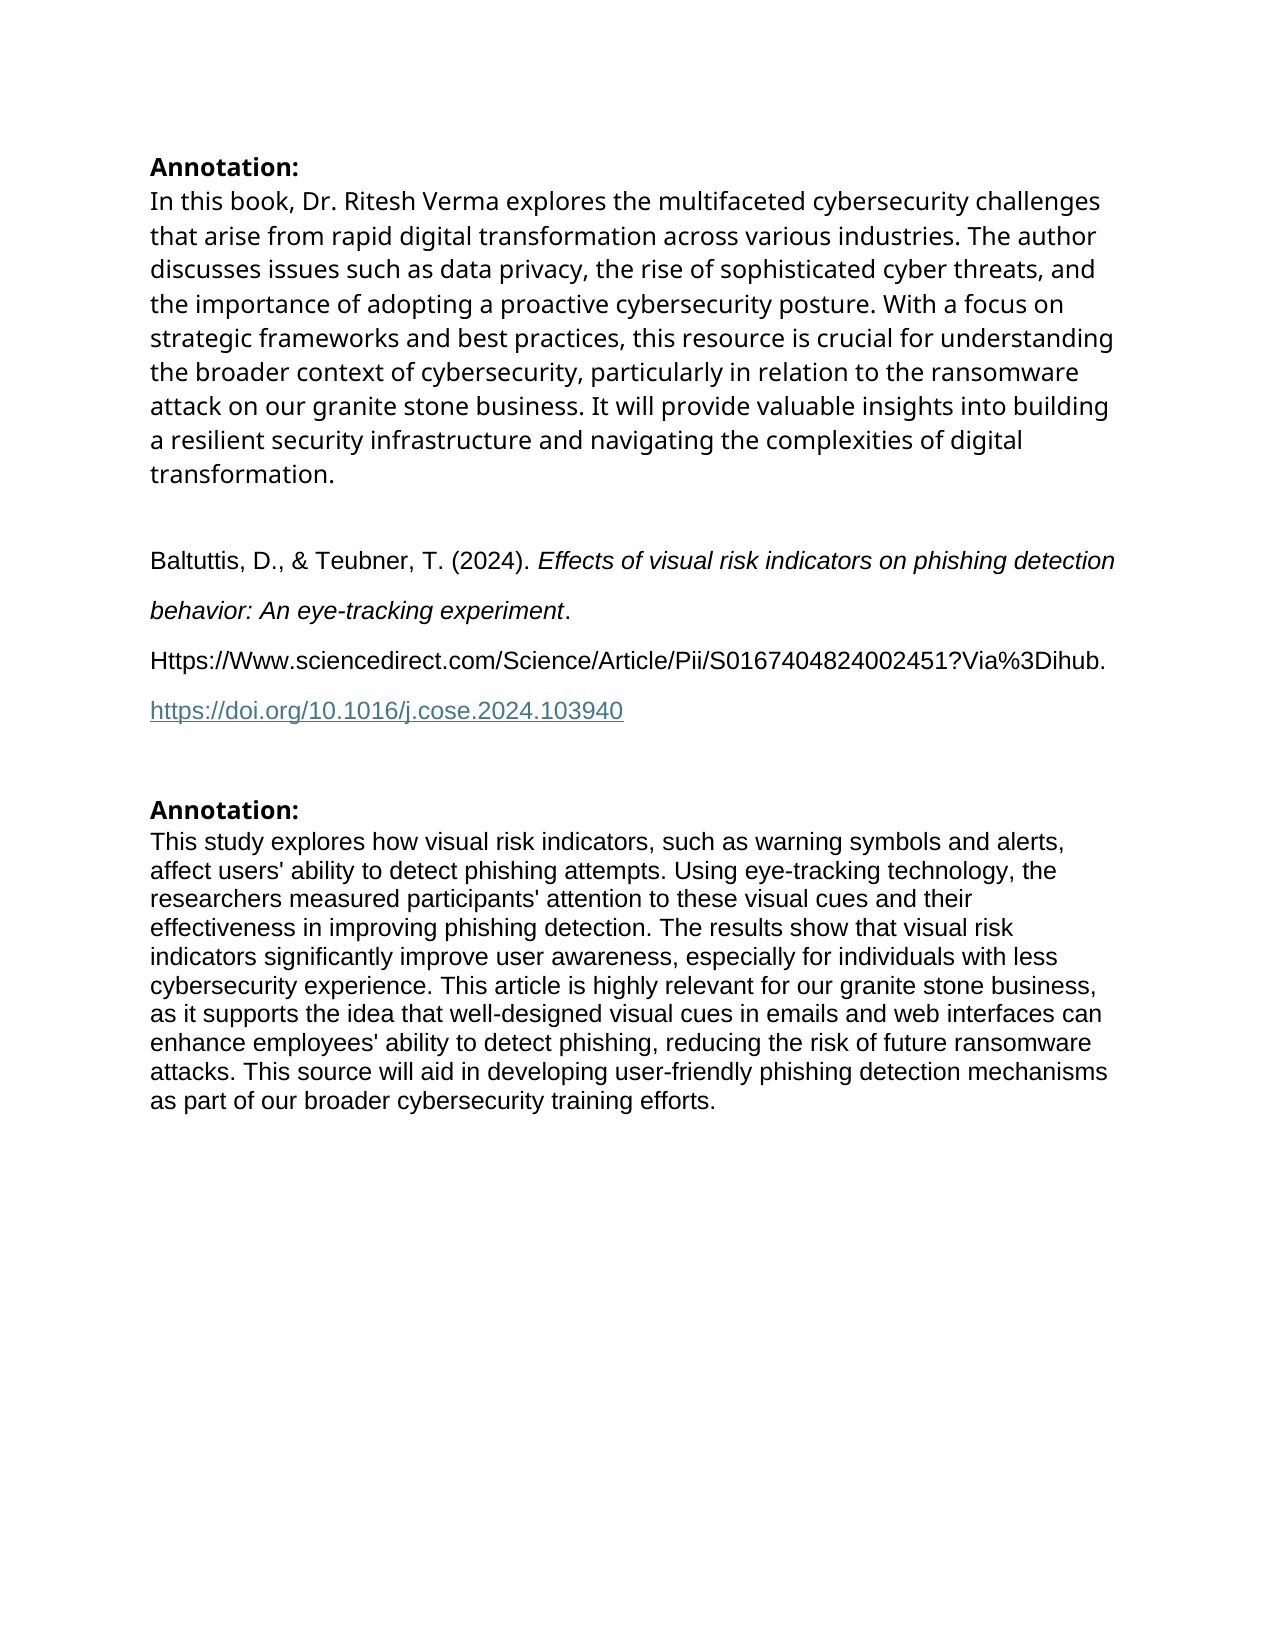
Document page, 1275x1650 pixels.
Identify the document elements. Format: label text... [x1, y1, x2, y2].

list This study explores how visual risk indicators, such as warning symbols and alerts, affect users' ability to detect phishing attempts. Using eye-tracking technology, the researchers measured participants' attention to these visual cues and their effectiveness in improving phishing detection. The results show that visual risk indicators significantly improve user awareness, especially for individuals with less cybersecurity experience. This article is highly relevant for our granite stone business, as it supports the idea that well-designed visual cues in emails and web interfaces can enhance employees' ability to detect phishing, reducing the risk of future ransomware attacks. This source will aid in developing user-friendly phishing detection mechanisms as part of our broader cybersecurity training efforts. [150, 827, 1125, 1114]
text Annotation: [150, 793, 1125, 827]
text Baltuttis, D., & Teubner, T. (2024). Effects of visual risk indicators on phishing detection behavior: An eye-tracking experiment. Https://Www.sciencedirect.com/Science/Article/Pii/S0167404824002451?Via%3Dihub. https://doi.org/10.1016/j.cose.2024.103940 [150, 525, 1125, 725]
text In this book, Dr. Ritesh Verma explores the multifaceted cybersecurity challenges that arise from rapid digital transformation across various industries. The author discusses issues such as data privacy, the rise of sophisticated cyber threats, and the importance of adopting a proactive cybersecurity posture. With a focus on strategic frameworks and best practices, this resource is crucial for understanding the broader context of cybersecurity, particularly in relation to the ransomware attack on our granite stone business. It will provide valuable insights into building a resilient security infrastructure and navigating the complexities of digital transformation. [150, 184, 1125, 491]
text Annotation: [150, 150, 1125, 184]
